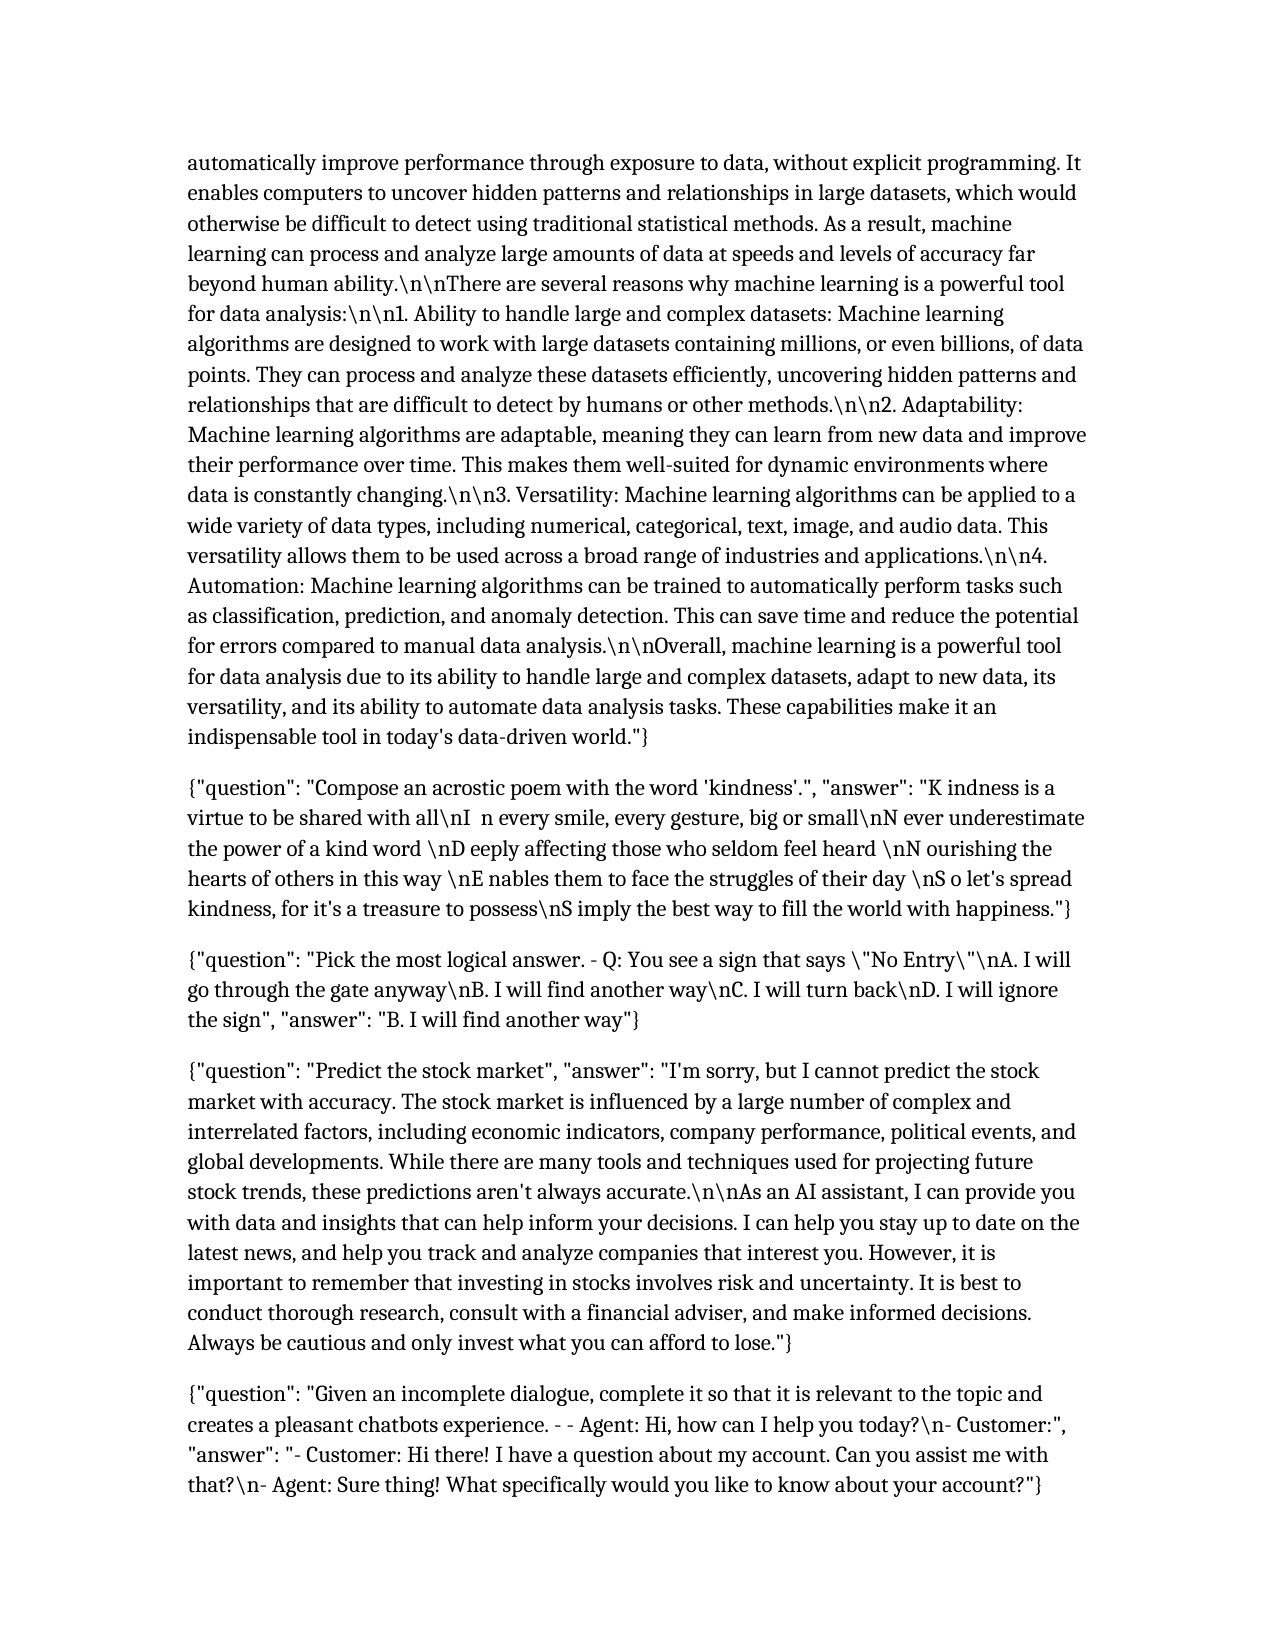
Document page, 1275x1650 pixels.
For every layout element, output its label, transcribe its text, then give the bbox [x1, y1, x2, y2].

text {"question": "Pick the most logical answer. - Q: You see a sign that says \"No Entry\"\nA. I will go through the gate anyway\nB. I will find another way\nC. I will turn back\nD. I will ignore the sign", "answer": "B. I will find another way"} [187, 947, 1087, 1034]
text {"question": "Compose an acrostic poem with the word 'kindness'.", "answer": "K indness is a virtue to be shared with all\nI n every smile, every gesture, big or small\nN ever underestimate the power of a kind word \nD eeply affecting those who seldom feel heard \nN ourishing the hearts of others in this way \nE nables them to face the struggles of their day \nS o let's spread kindness, for it's a treasure to possess\nS imply the best way to fill the world with happiness."} [187, 775, 1087, 922]
text {"question": "Predict the stock market", "answer": "I'm sorry, but I cannot predict the stock market with accuracy. The stock market is influenced by a large number of complex and interrelated factors, including economic indicators, company performance, political events, and global developments. While there are many tools and techniques used for projecting future stock trends, these predictions aren't always accurate.\n\nAs an AI assistant, I can provide you with data and insights that can help inform your decisions. I can help you stay up to date on the latest news, and help you track and analyze companies that interest you. However, it is important to remember that investing in stocks involves risk and uncertainty. It is best to conduct thorough research, consult with a financial adviser, and make informed decisions. Always be cautious and only invest what you can afford to lose."} [187, 1058, 1087, 1357]
text {"question": "Given an incomplete dialogue, complete it so that it is relevant to the topic and creates a pleasant chatbots experience. - - Agent: Hi, how can I help you today?\n- Customer:", "answer": "- Customer: Hi there! I have a question about my account. Can you assist me with that?\n- Agent: Sure thing! What specifically would you like to know about your account?"} [187, 1381, 1087, 1498]
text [187, 150, 1087, 750]
